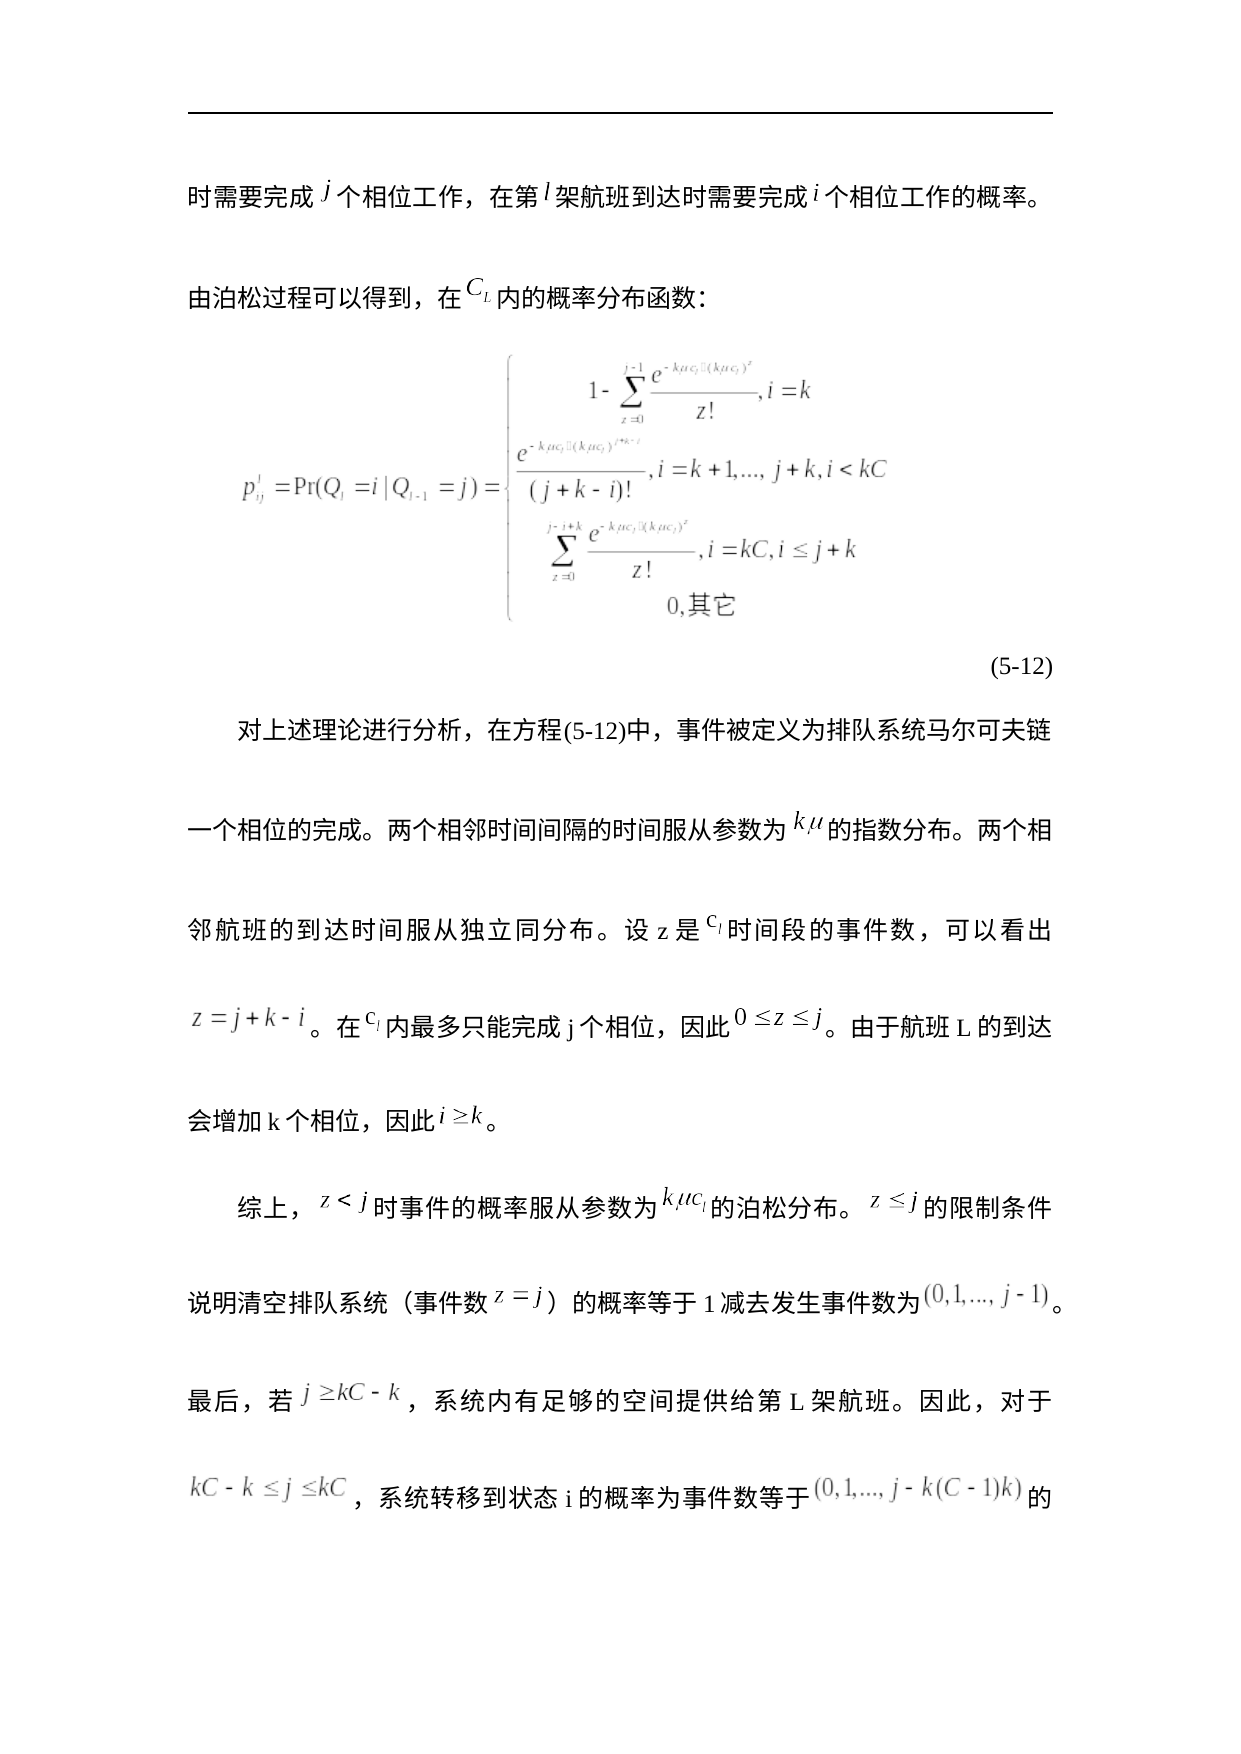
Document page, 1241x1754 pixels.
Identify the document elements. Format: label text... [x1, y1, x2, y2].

text 对上述理论进行分析，在方程(5-12)中，事件被定义为排队系统马尔可夫链一个相位的完成。两个相邻时间间隔的时间服从参数为的指数分布。两个相邻航班的到达时间服从独立同分布。设z是时间段的事件数，可以看出。在内最多只能完成j个相位，因此。由于航班L的到达会增加k个相位，因此。 [187, 696, 1053, 1151]
text 接下来对的概率进行计算。定义为在第架航班到达时需要完成个相位工作，在第架航班到达时需要完成个相位工作的概率。由泊松过程可以得到，在内的概率分布函数： [187, 162, 1053, 324]
text (5-12) [187, 649, 1053, 682]
